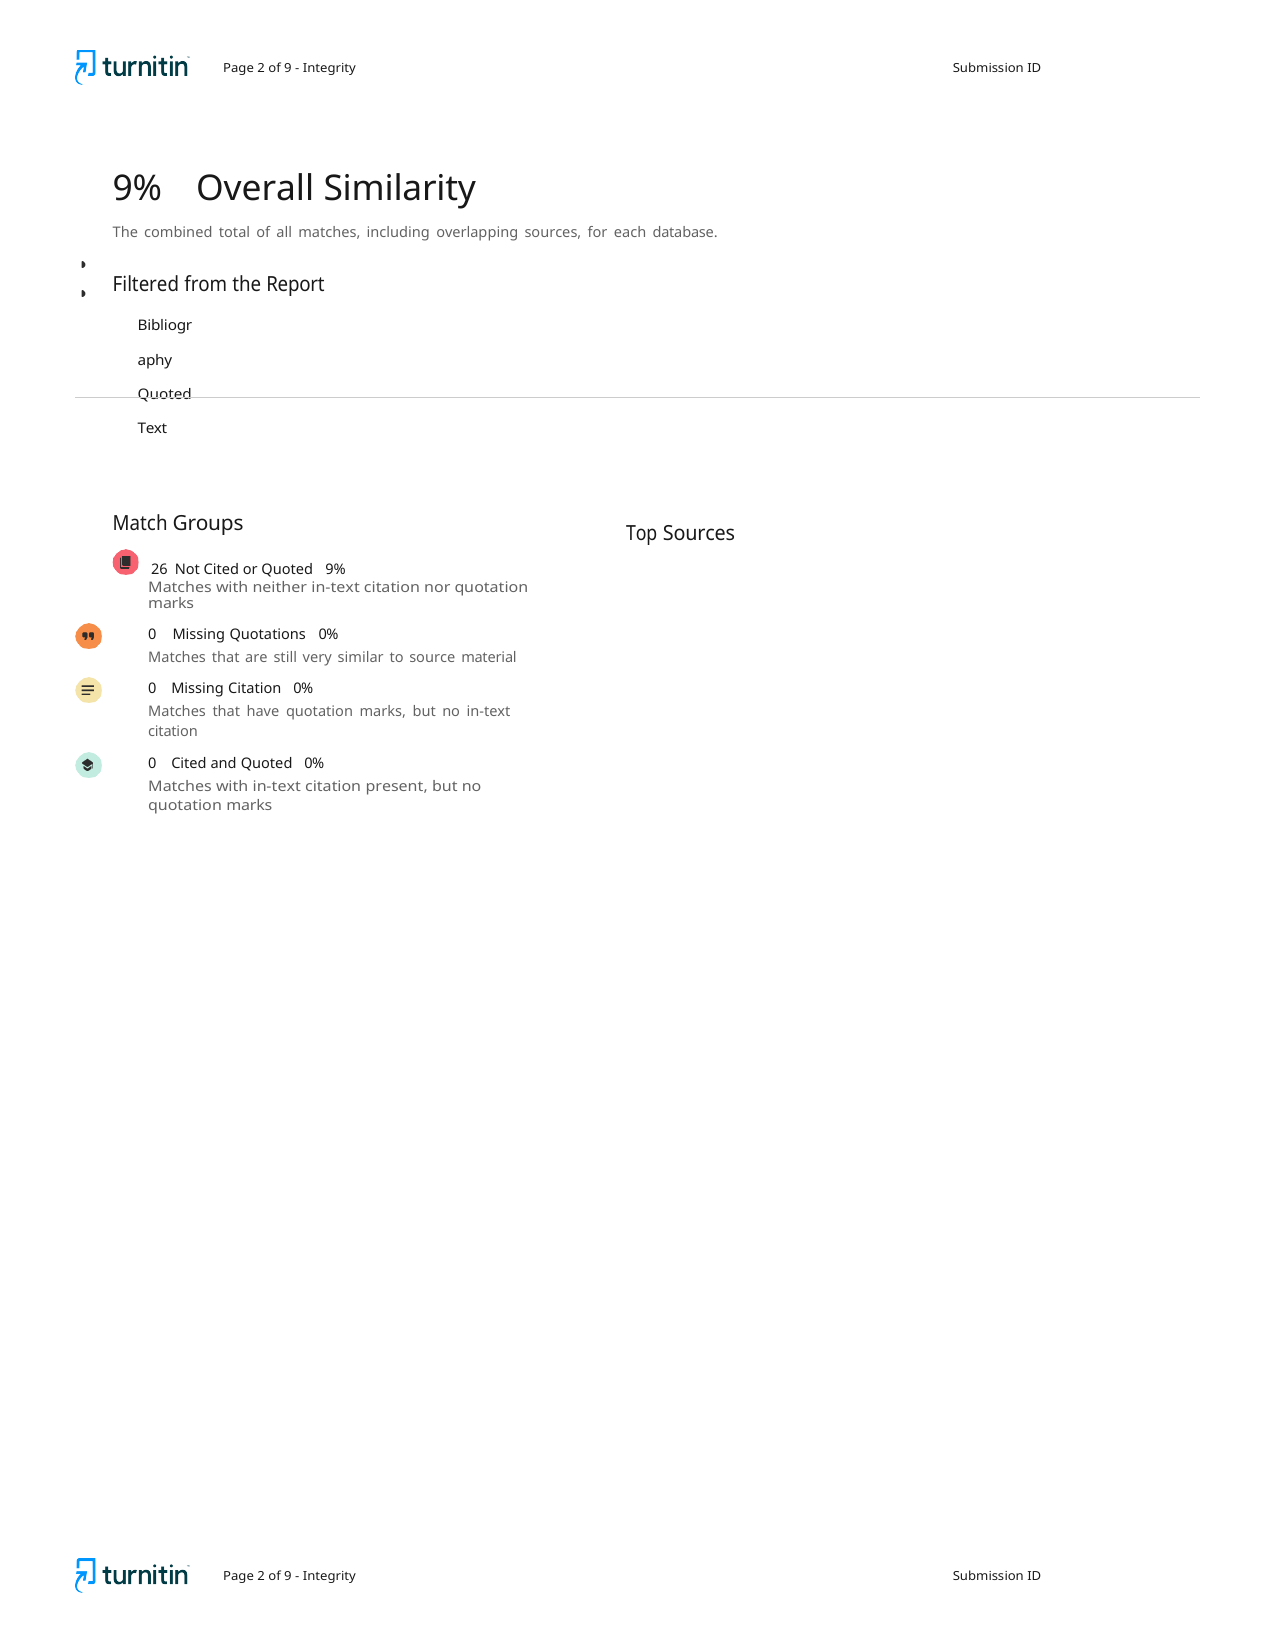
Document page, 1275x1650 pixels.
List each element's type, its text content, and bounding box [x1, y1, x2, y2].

text Bibliography Quoted Text [137, 315, 192, 397]
picture [112, 549, 139, 575]
text 0 Missing Quotations 0% [148, 624, 534, 644]
picture [75, 623, 102, 649]
text 0 Cited and Quoted 0% [148, 753, 534, 773]
picture [75, 752, 102, 778]
text Matches that are still very similar to source material [148, 646, 534, 666]
picture [75, 677, 102, 703]
text Matches that have quotation marks, but no in-text citation [148, 701, 534, 741]
text 0 Missing Citation 0% [148, 678, 534, 698]
subtitle 9% Overall Similarity [112, 163, 1162, 211]
text Matches with in-text citation present, but no quotation marks [148, 775, 534, 815]
picture [75, 50, 190, 85]
text Bibliography Quoted Text [137, 398, 192, 438]
picture [75, 1558, 190, 1593]
text Top Sources [626, 518, 1162, 546]
text Match Groups [112, 508, 534, 536]
text The combined total of all matches, including overlapping sources, for each database. [112, 222, 1162, 242]
text Matches with neither in-text citation nor quotation marks [148, 579, 534, 612]
text Filtered from the Report [112, 269, 1162, 297]
text 26 Not Cited or Quoted 9% [112, 555, 534, 579]
